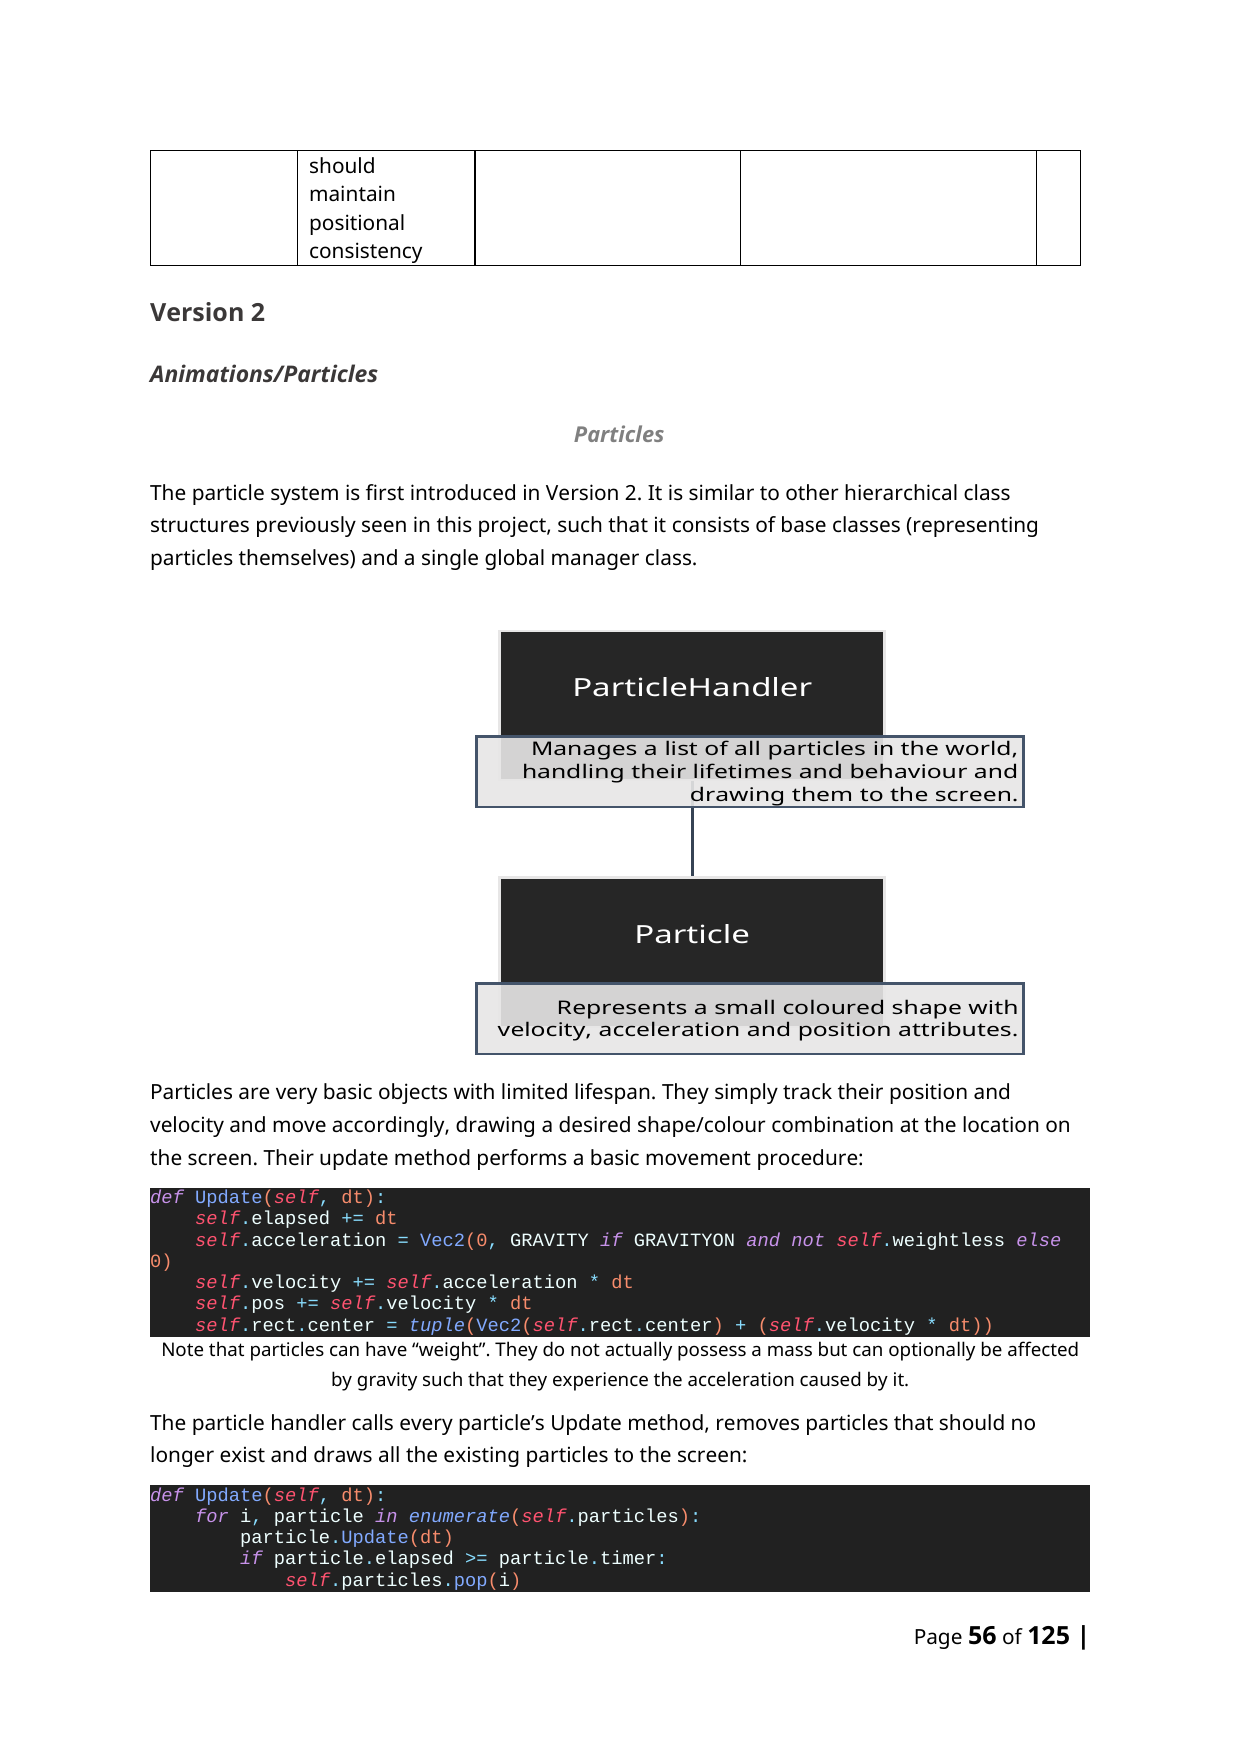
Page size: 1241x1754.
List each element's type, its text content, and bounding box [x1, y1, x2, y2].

text Particles are very basic objects with limited lifespan. They simply track their position and velocity and move accordingly, drawing a desired shape/colour combination at the location on the screen. Their update method performs a basic movement procedure: [150, 633, 1090, 1171]
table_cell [741, 151, 1036, 265]
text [150, 1485, 1090, 1592]
subtitle Version 2 [150, 295, 1090, 329]
text Note that particles can have “weight”. They do not actually possess a mass but can optionally be affected by gravity such that they experience the acceleration caused by it. [150, 1337, 1090, 1391]
subtitle Animations/Particles [150, 358, 1090, 389]
table_cell ✘ [1037, 151, 1080, 265]
text The particle system is first introduced in Version 2. It is similar to other hierarchical class structures previously seen in this project, such that it consists of base classes (representing particles themselves) and a single global manager class. [150, 478, 1090, 571]
text def Update(self, dt): self.elapsed += dt self.acceleration = Vec2(0, GRAVITY if GRAVITYON and not self.weightless else 0) self.velocity += self.acceleration * dt self.pos += self.velocity * dt self.rect.center = tuple(Vec2(self.rect.center) + (self.velocity * dt)) [150, 1188, 1090, 1337]
subtitle Particles [150, 419, 1090, 448]
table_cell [476, 151, 740, 265]
text The particle handler calls every particle’s Update method, removes particles that should no longer exist and draws all the existing particles to the screen: [150, 1408, 1090, 1469]
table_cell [298, 151, 474, 265]
